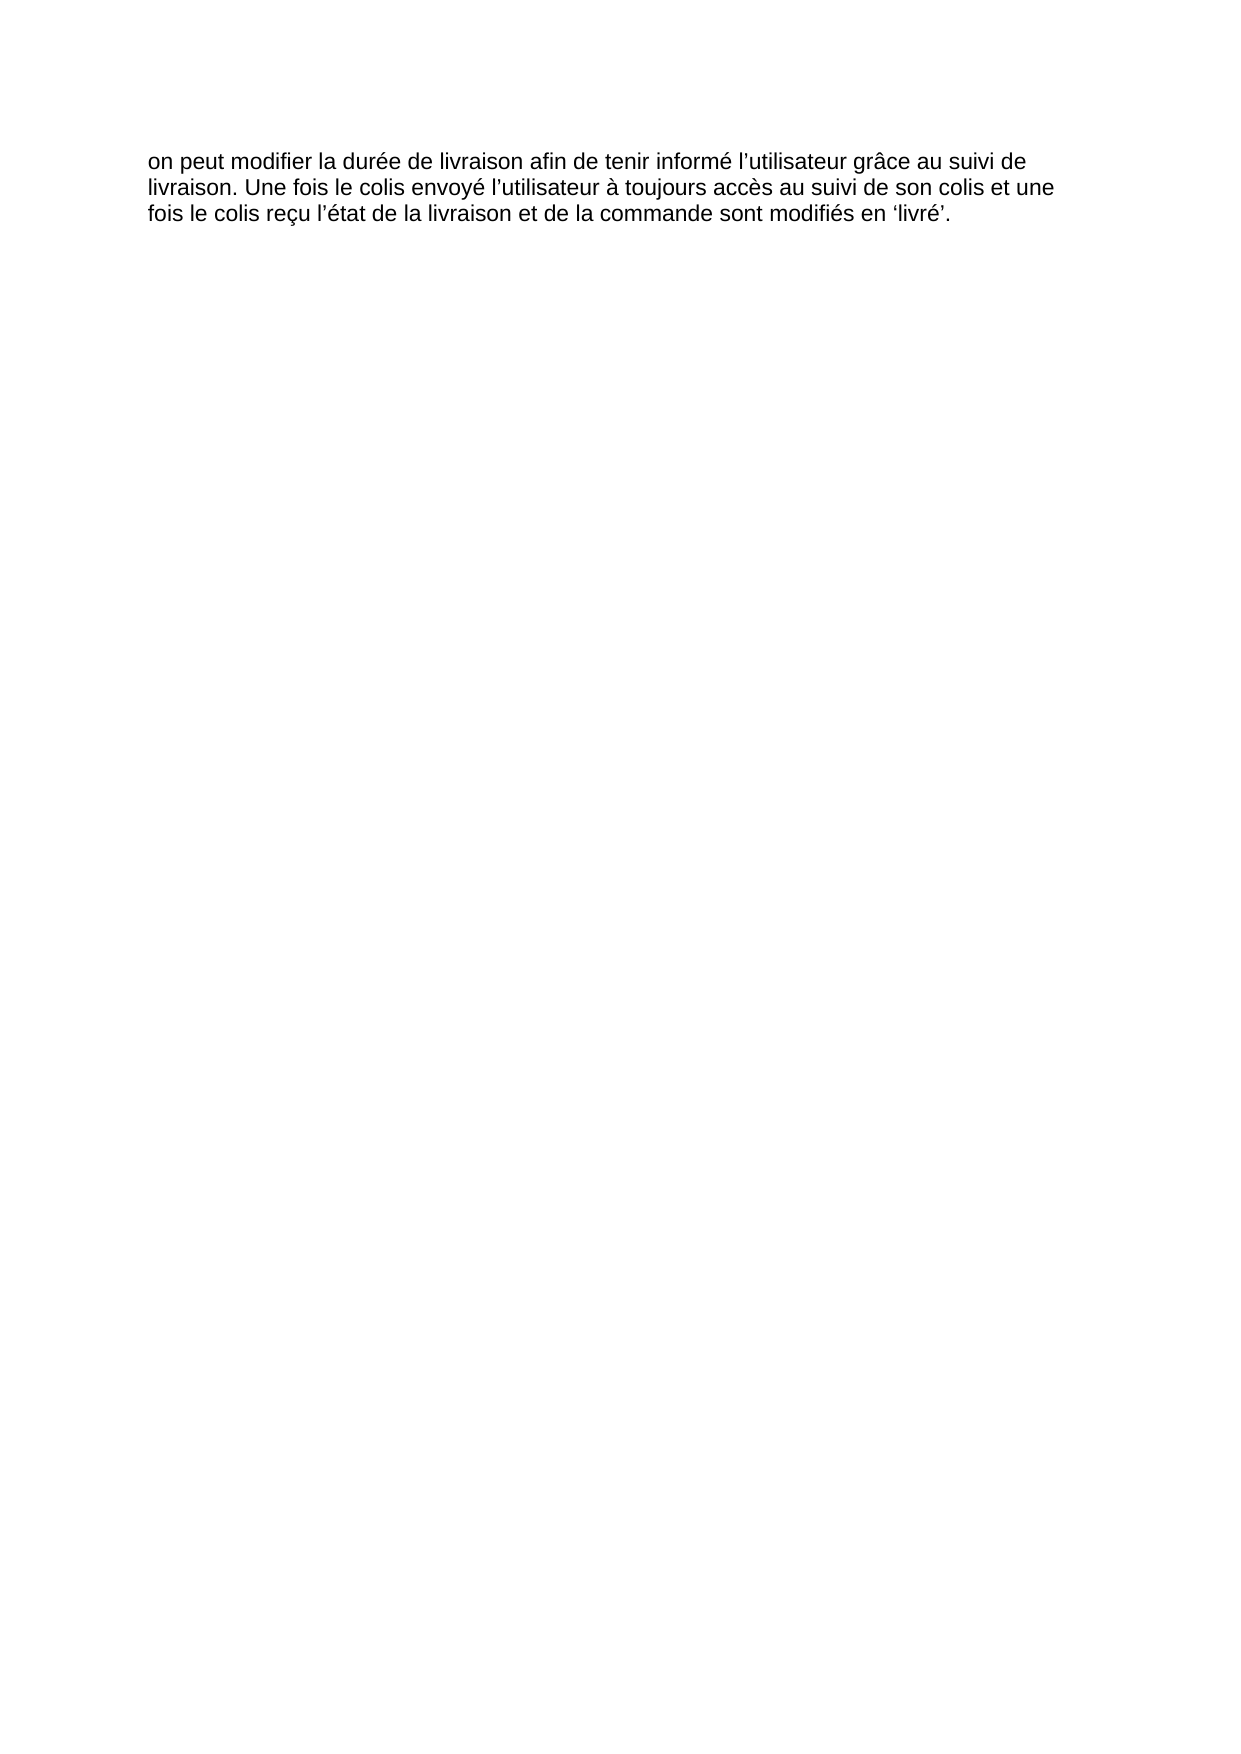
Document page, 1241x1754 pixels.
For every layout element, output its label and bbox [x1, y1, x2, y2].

text [148, 148, 1093, 227]
